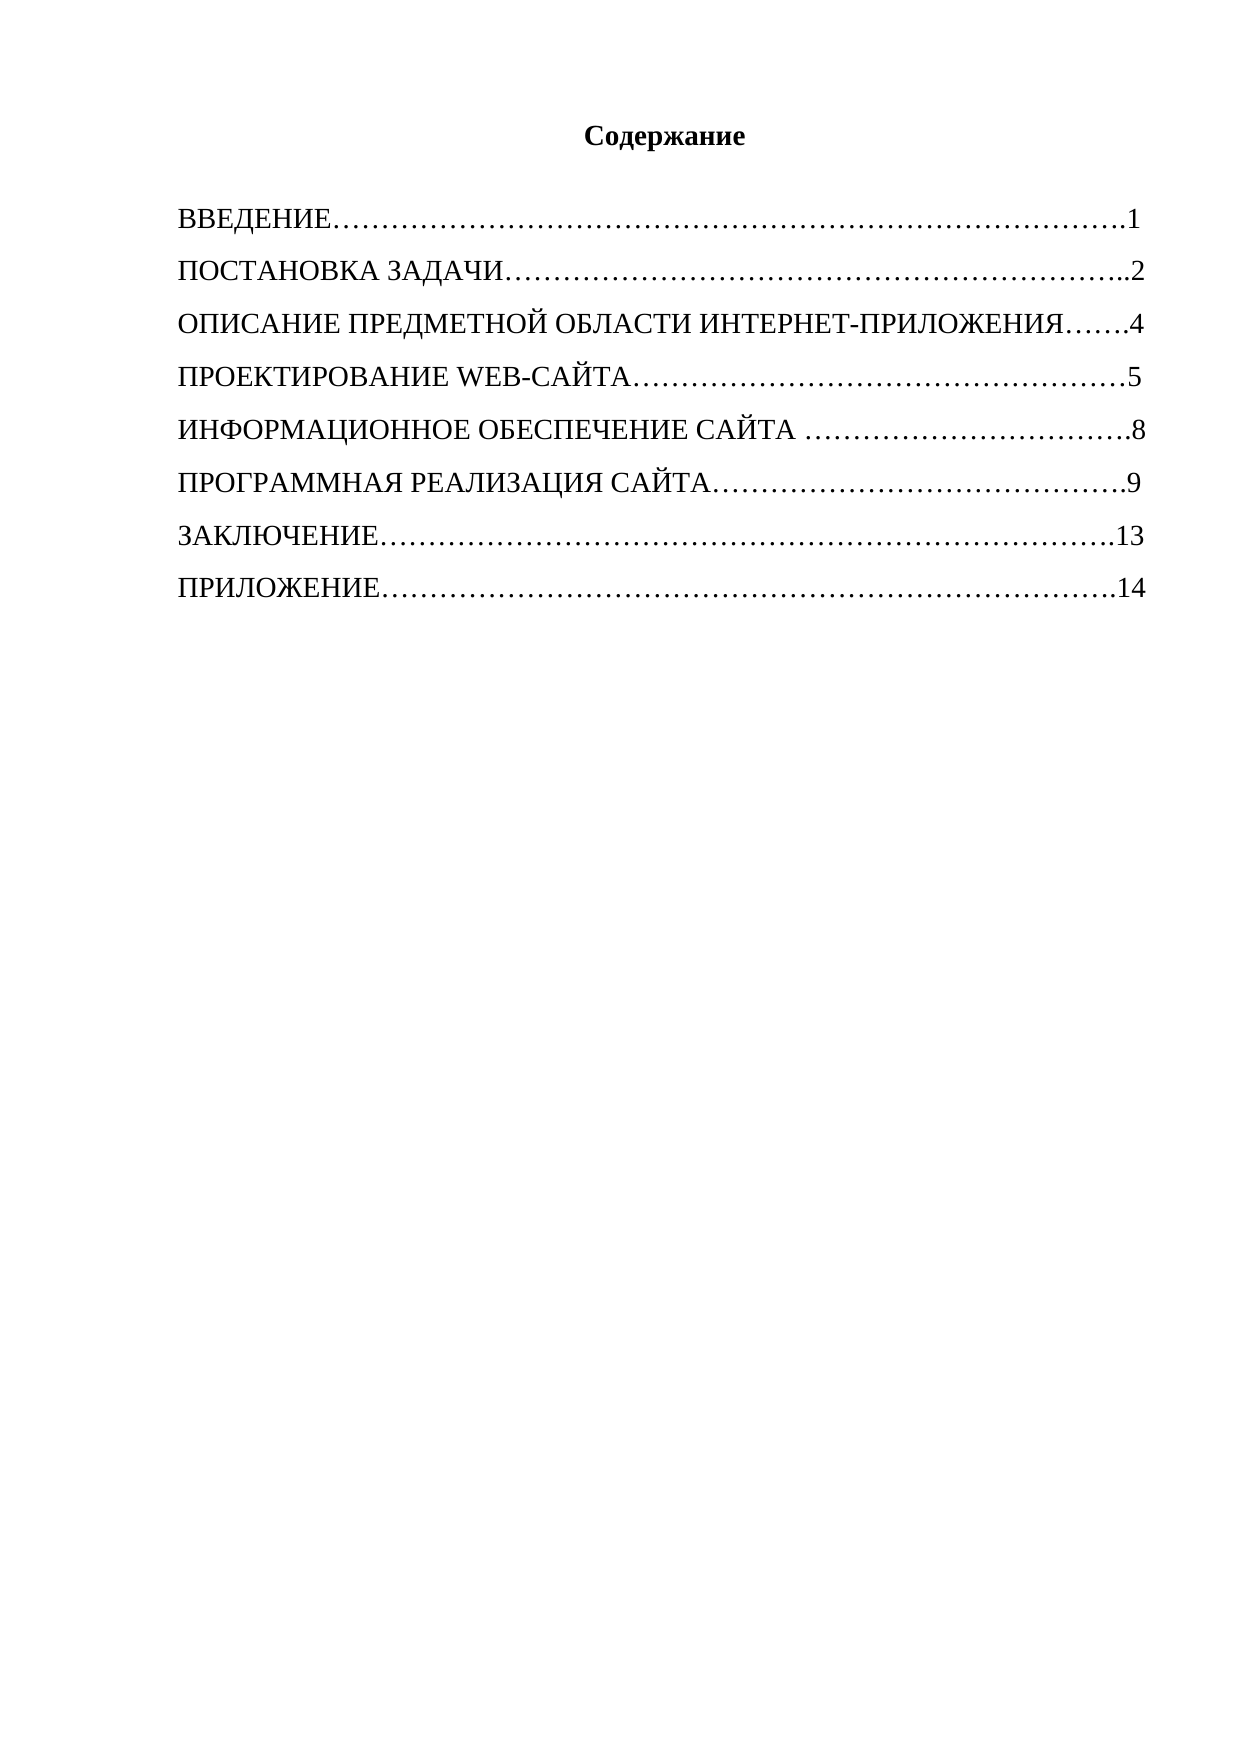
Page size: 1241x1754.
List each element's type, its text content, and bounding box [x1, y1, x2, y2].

text ВВЕДЕНИЕ……………………………………………………………………….1 [177, 201, 1152, 234]
text ПОСТАНОВКА ЗАДАЧИ………………………………………………………..2 [177, 253, 1152, 287]
text ПРОГРАММНАЯ РЕАЛИЗАЦИЯ САЙТА…………………………………….9 [177, 465, 1152, 498]
text ОПИСАНИЕ ПРЕДМЕТНОЙ ОБЛАСТИ ИНТЕРНЕТ-ПРИЛОЖЕНИЯ…….4 [177, 306, 1152, 340]
text ЗАКЛЮЧЕНИЕ………………………………………………………………….13 [177, 518, 1152, 551]
text Содержание [177, 118, 1152, 182]
text ПРОЕКТИРОВАНИЕ WEB-САЙТА……………………………………………5 [177, 359, 1152, 393]
text ПРИЛОЖЕНИЕ………………………………………………………………….14 [177, 570, 1152, 604]
text ИНФОРМАЦИОННОЕ ОБЕСПЕЧЕНИЕ САЙТА …………………………….8 [177, 412, 1152, 446]
